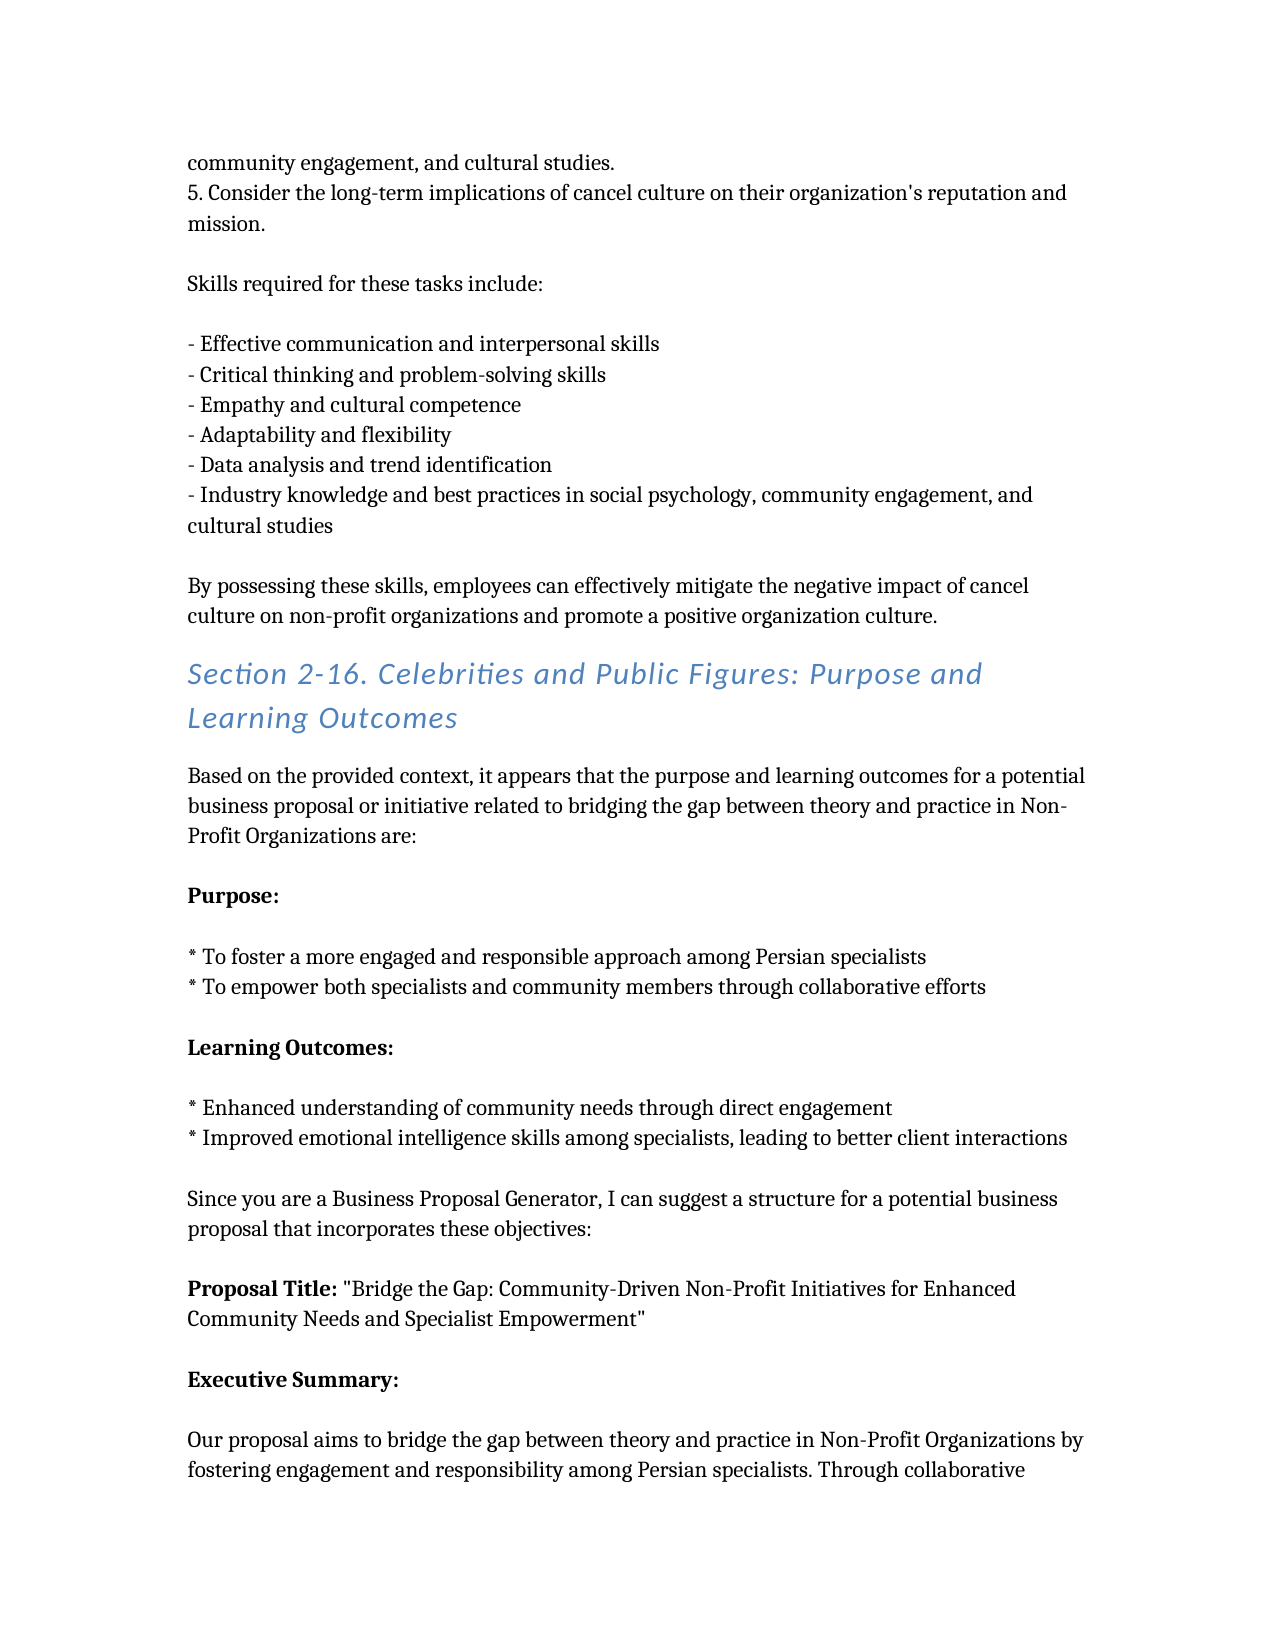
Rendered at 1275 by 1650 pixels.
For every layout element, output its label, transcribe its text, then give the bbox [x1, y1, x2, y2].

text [187, 150, 1087, 629]
subtitle Section 2-16. Celebrities and Public Figures: Purpose and Learning Outcomes [187, 654, 1087, 736]
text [187, 762, 1087, 1484]
